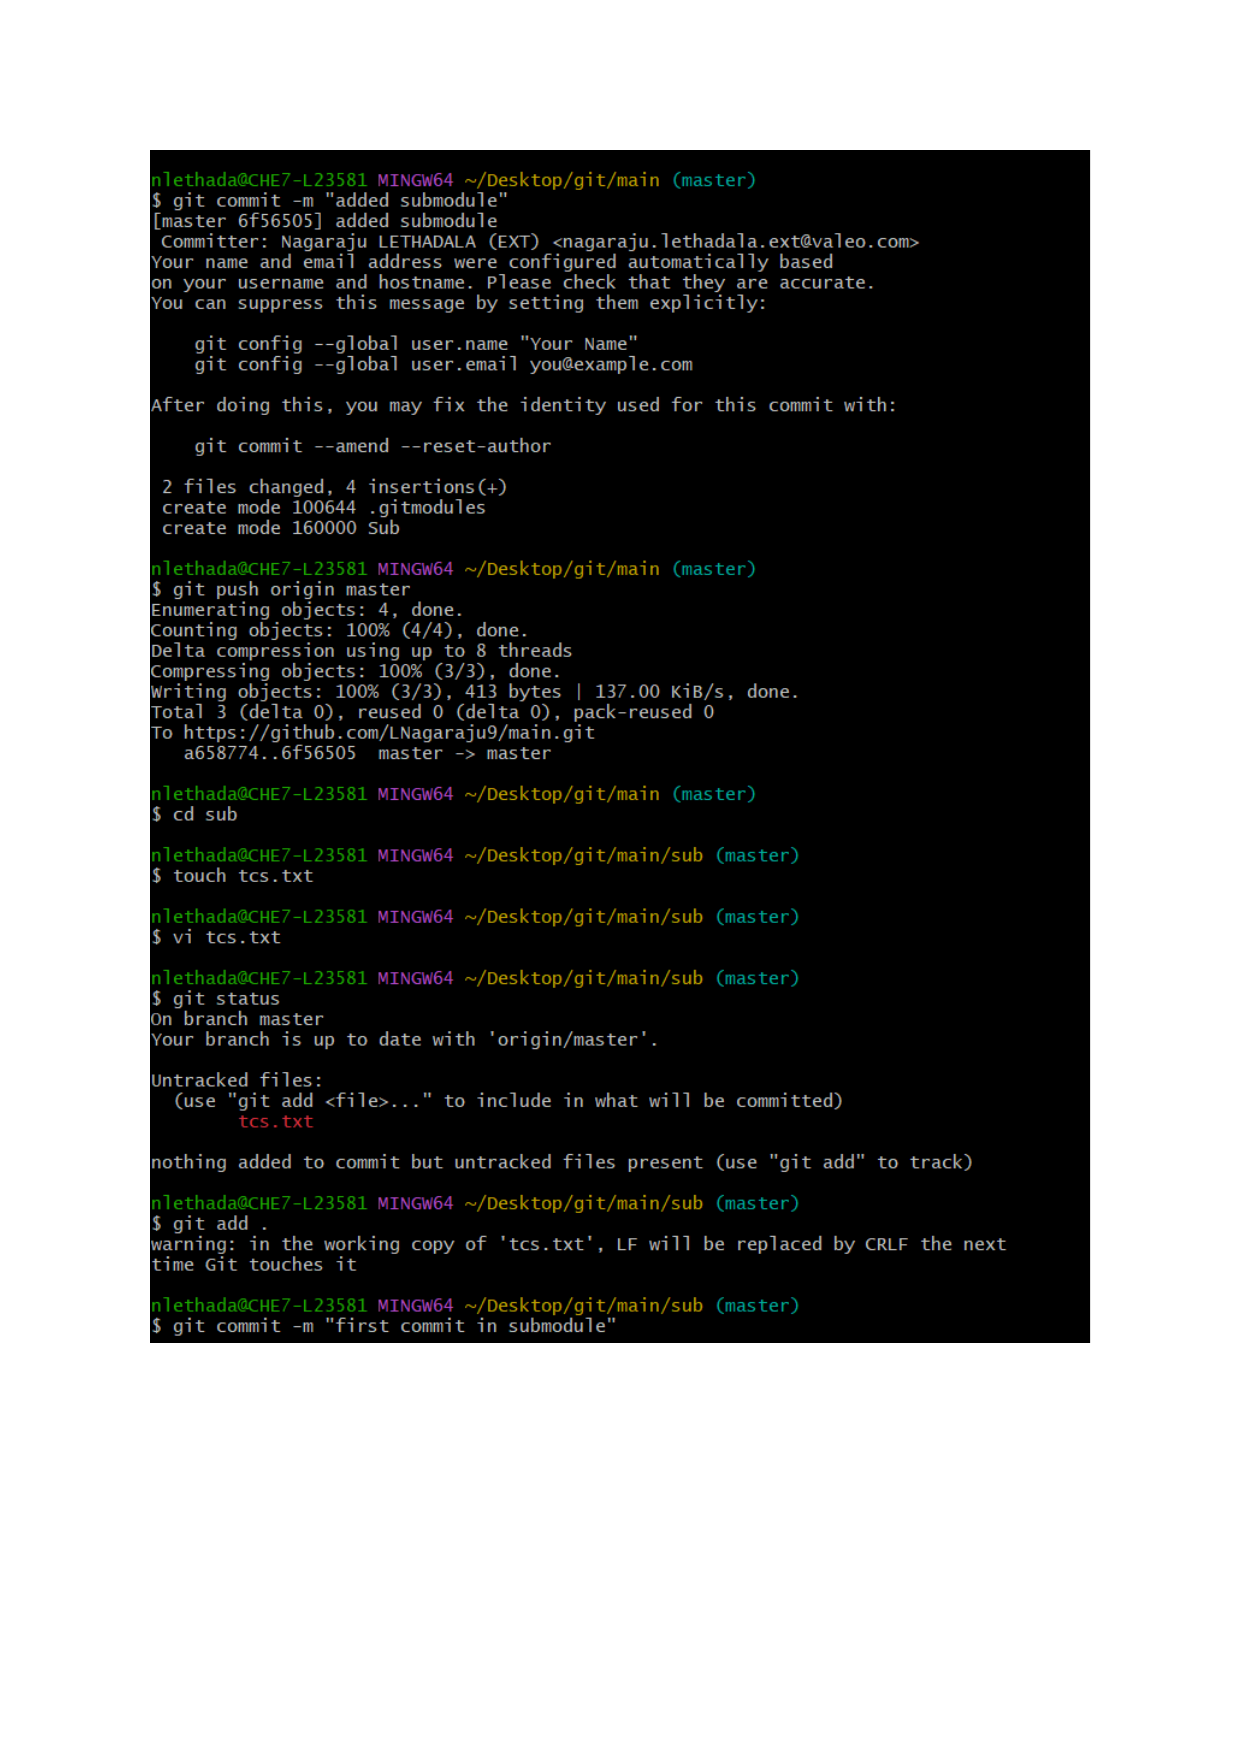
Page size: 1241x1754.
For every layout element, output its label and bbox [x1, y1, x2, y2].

picture [150, 150, 1091, 1343]
